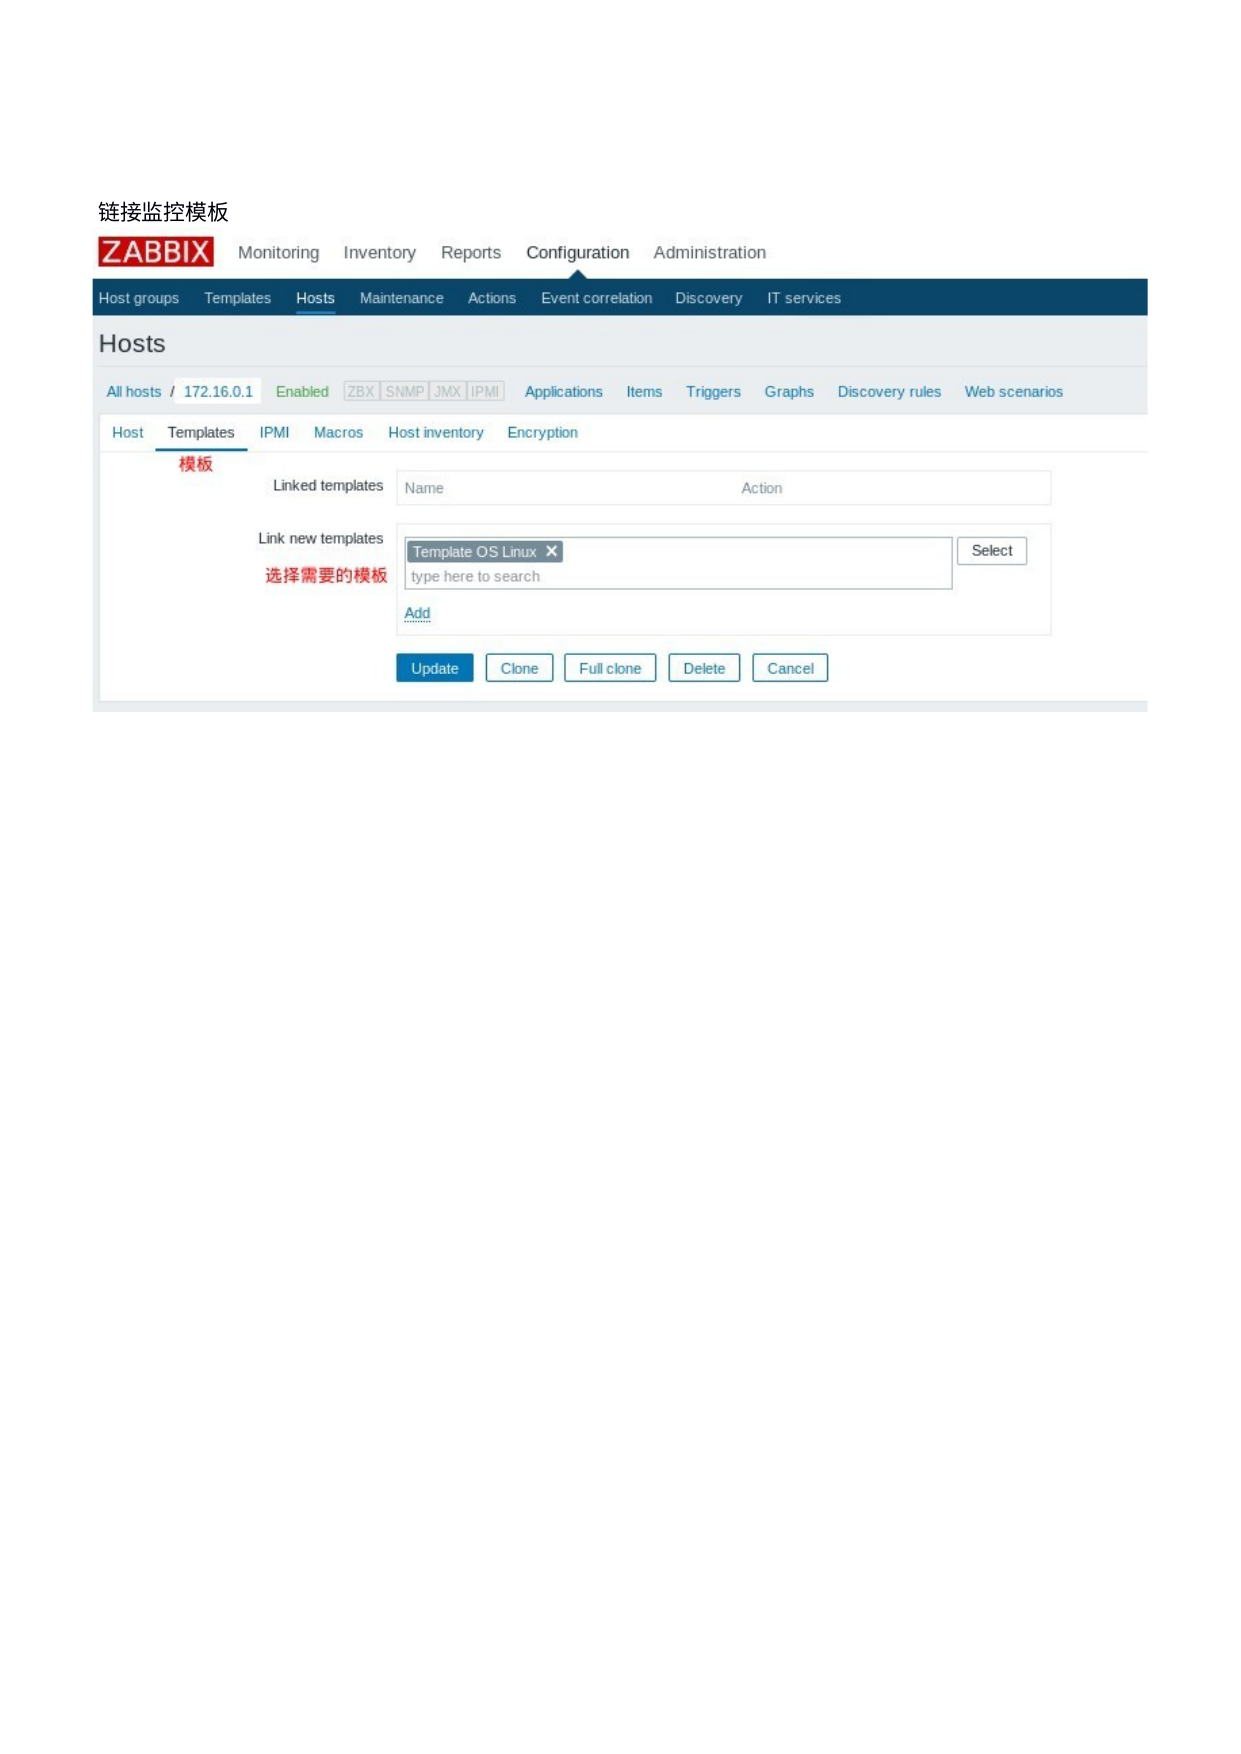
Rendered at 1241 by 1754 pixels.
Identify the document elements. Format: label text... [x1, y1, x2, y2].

text 链接监控模板 [92, 194, 1147, 227]
picture [92, 227, 1148, 712]
